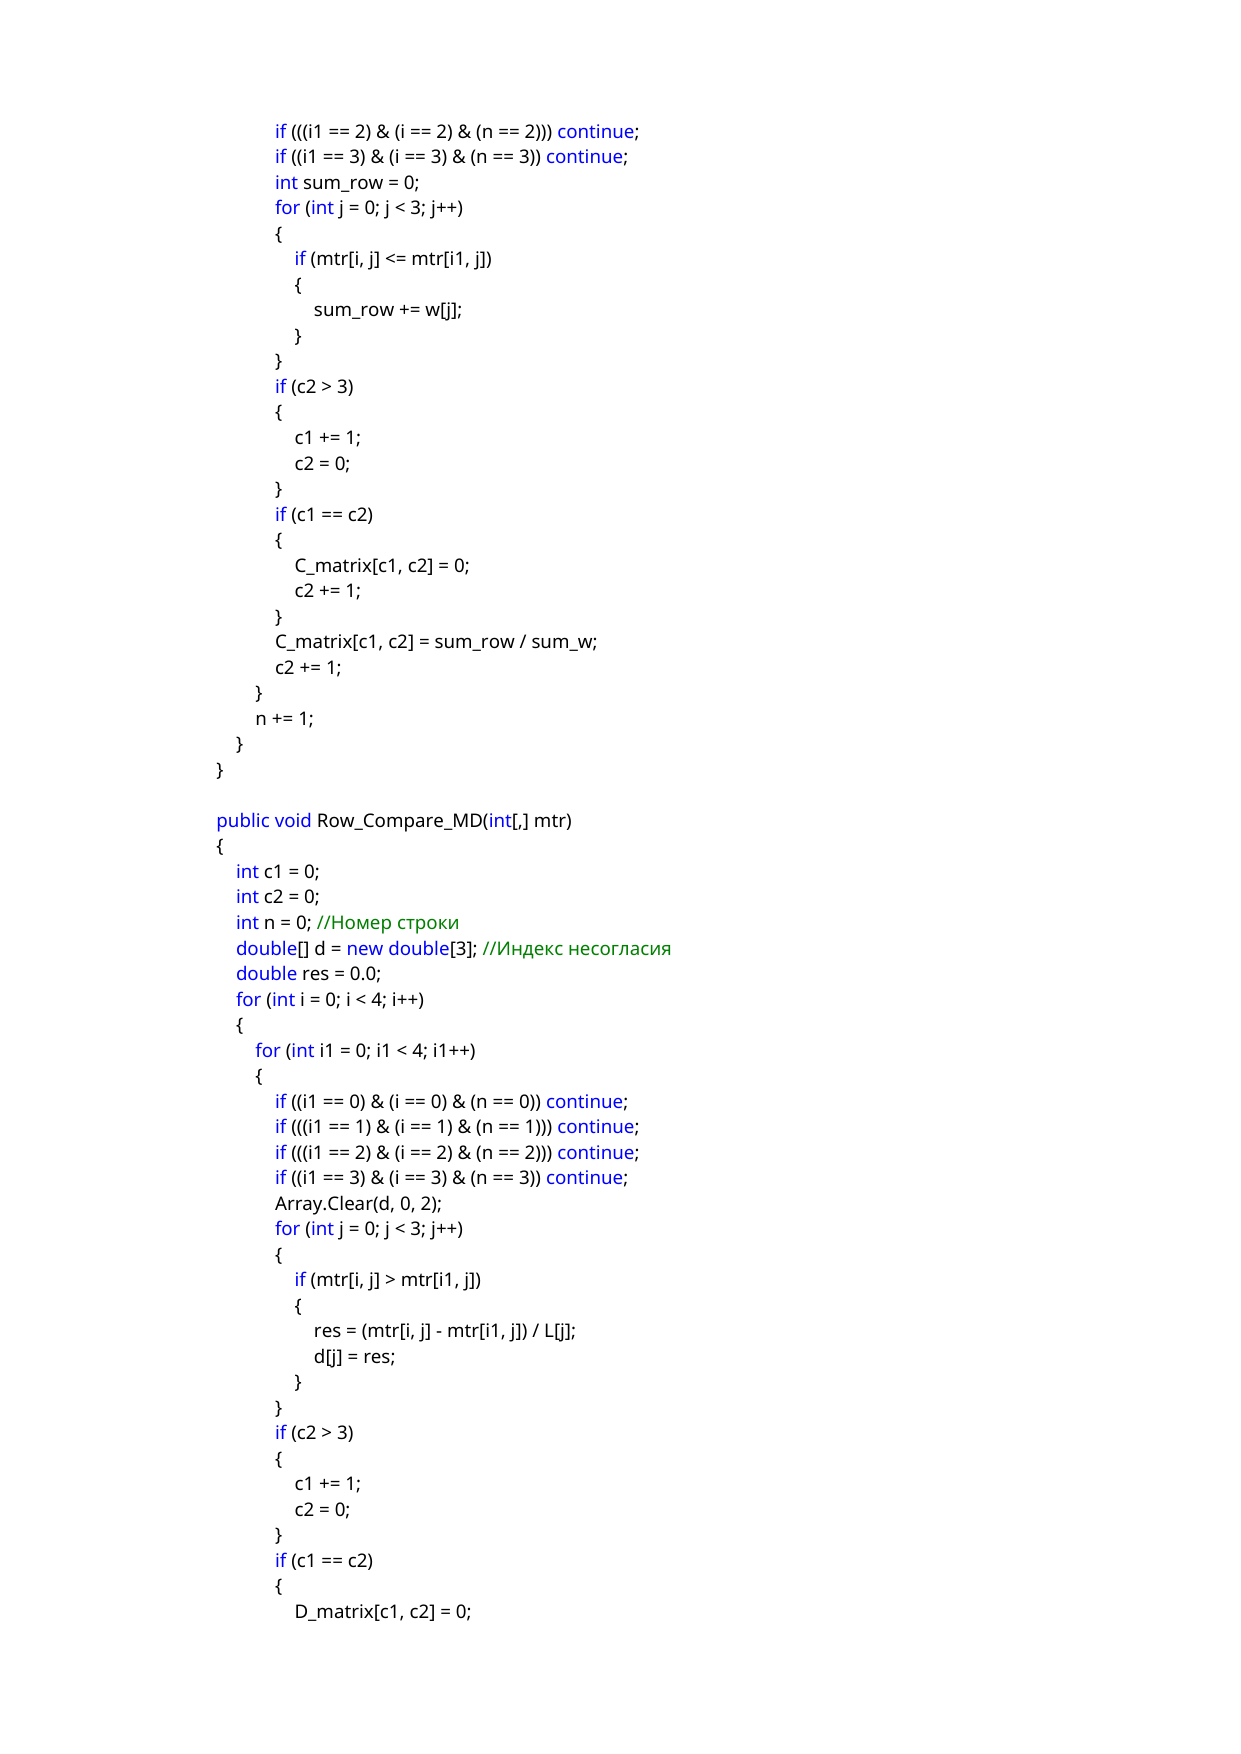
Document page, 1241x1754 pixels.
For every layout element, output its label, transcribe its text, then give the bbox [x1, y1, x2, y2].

text { [177, 1573, 1152, 1598]
text { [177, 1241, 1152, 1267]
text { [177, 526, 1152, 552]
text { [177, 1062, 1152, 1088]
text if (((i1 == 2) & (i == 2) & (n == 2))) continue; [177, 118, 1152, 144]
text if (c1 == c2) [177, 501, 1152, 526]
text if ((i1 == 3) & (i == 3) & (n == 3)) continue; [177, 144, 1152, 169]
text } [177, 756, 1152, 782]
text } [177, 475, 1152, 501]
text n += 1; [177, 705, 1152, 731]
text for (int j = 0; j < 3; j++) [177, 1216, 1152, 1241]
text int c1 = 0; [177, 858, 1152, 884]
text if (mtr[i, j] > mtr[i1, j]) [177, 1267, 1152, 1292]
text if ((i1 == 3) & (i == 3) & (n == 3)) continue; [177, 1164, 1152, 1190]
text } [177, 1522, 1152, 1547]
text for (int i1 = 0; i1 < 4; i1++) [177, 1037, 1152, 1062]
text { [177, 1445, 1152, 1471]
text } [177, 348, 1152, 373]
text d[j] = res; [177, 1343, 1152, 1369]
text { [177, 220, 1152, 246]
text c2 += 1; [177, 654, 1152, 679]
text c2 = 0; [177, 1496, 1152, 1522]
text C_matrix[c1, c2] = 0; [177, 552, 1152, 577]
text double[] d = new double[3]; //Индекс несогласия [177, 935, 1152, 960]
text if (c2 > 3) [177, 373, 1152, 399]
text if (c1 == c2) [177, 1547, 1152, 1573]
text } [177, 322, 1152, 348]
text double res = 0.0; [177, 960, 1152, 986]
text for (int j = 0; j < 3; j++) [177, 195, 1152, 220]
text } [177, 1394, 1152, 1420]
text if (c2 > 3) [177, 1420, 1152, 1445]
text } [177, 731, 1152, 756]
text sum_row += w[j]; [177, 297, 1152, 322]
text int sum_row = 0; [177, 169, 1152, 195]
text if (mtr[i, j] <= mtr[i1, j]) [177, 246, 1152, 271]
text for (int i = 0; i < 4; i++) [177, 986, 1152, 1011]
text int c2 = 0; [177, 884, 1152, 909]
text if ((i1 == 0) & (i == 0) & (n == 0)) continue; [177, 1088, 1152, 1113]
text c2 += 1; [177, 577, 1152, 603]
text c1 += 1; [177, 424, 1152, 450]
text } [177, 679, 1152, 705]
text { [177, 399, 1152, 424]
text c1 += 1; [177, 1471, 1152, 1496]
text C_matrix[c1, c2] = sum_row / sum_w; [177, 628, 1152, 654]
text } [177, 603, 1152, 628]
text if (((i1 == 1) & (i == 1) & (n == 1))) continue; [177, 1113, 1152, 1139]
text D_matrix[c1, c2] = 0; [177, 1598, 1152, 1624]
text if (((i1 == 2) & (i == 2) & (n == 2))) continue; [177, 1139, 1152, 1164]
text Array.Clear(d, 0, 2); [177, 1190, 1152, 1216]
text int n = 0; //Номер строки [177, 909, 1152, 935]
text { [177, 271, 1152, 297]
text { [177, 1292, 1152, 1318]
text { [177, 833, 1152, 858]
text { [177, 1011, 1152, 1037]
text res = (mtr[i, j] - mtr[i1, j]) / L[j]; [177, 1318, 1152, 1343]
text c2 = 0; [177, 450, 1152, 475]
text } [177, 1369, 1152, 1394]
text public void Row_Compare_MD(int[,] mtr) [177, 807, 1152, 833]
